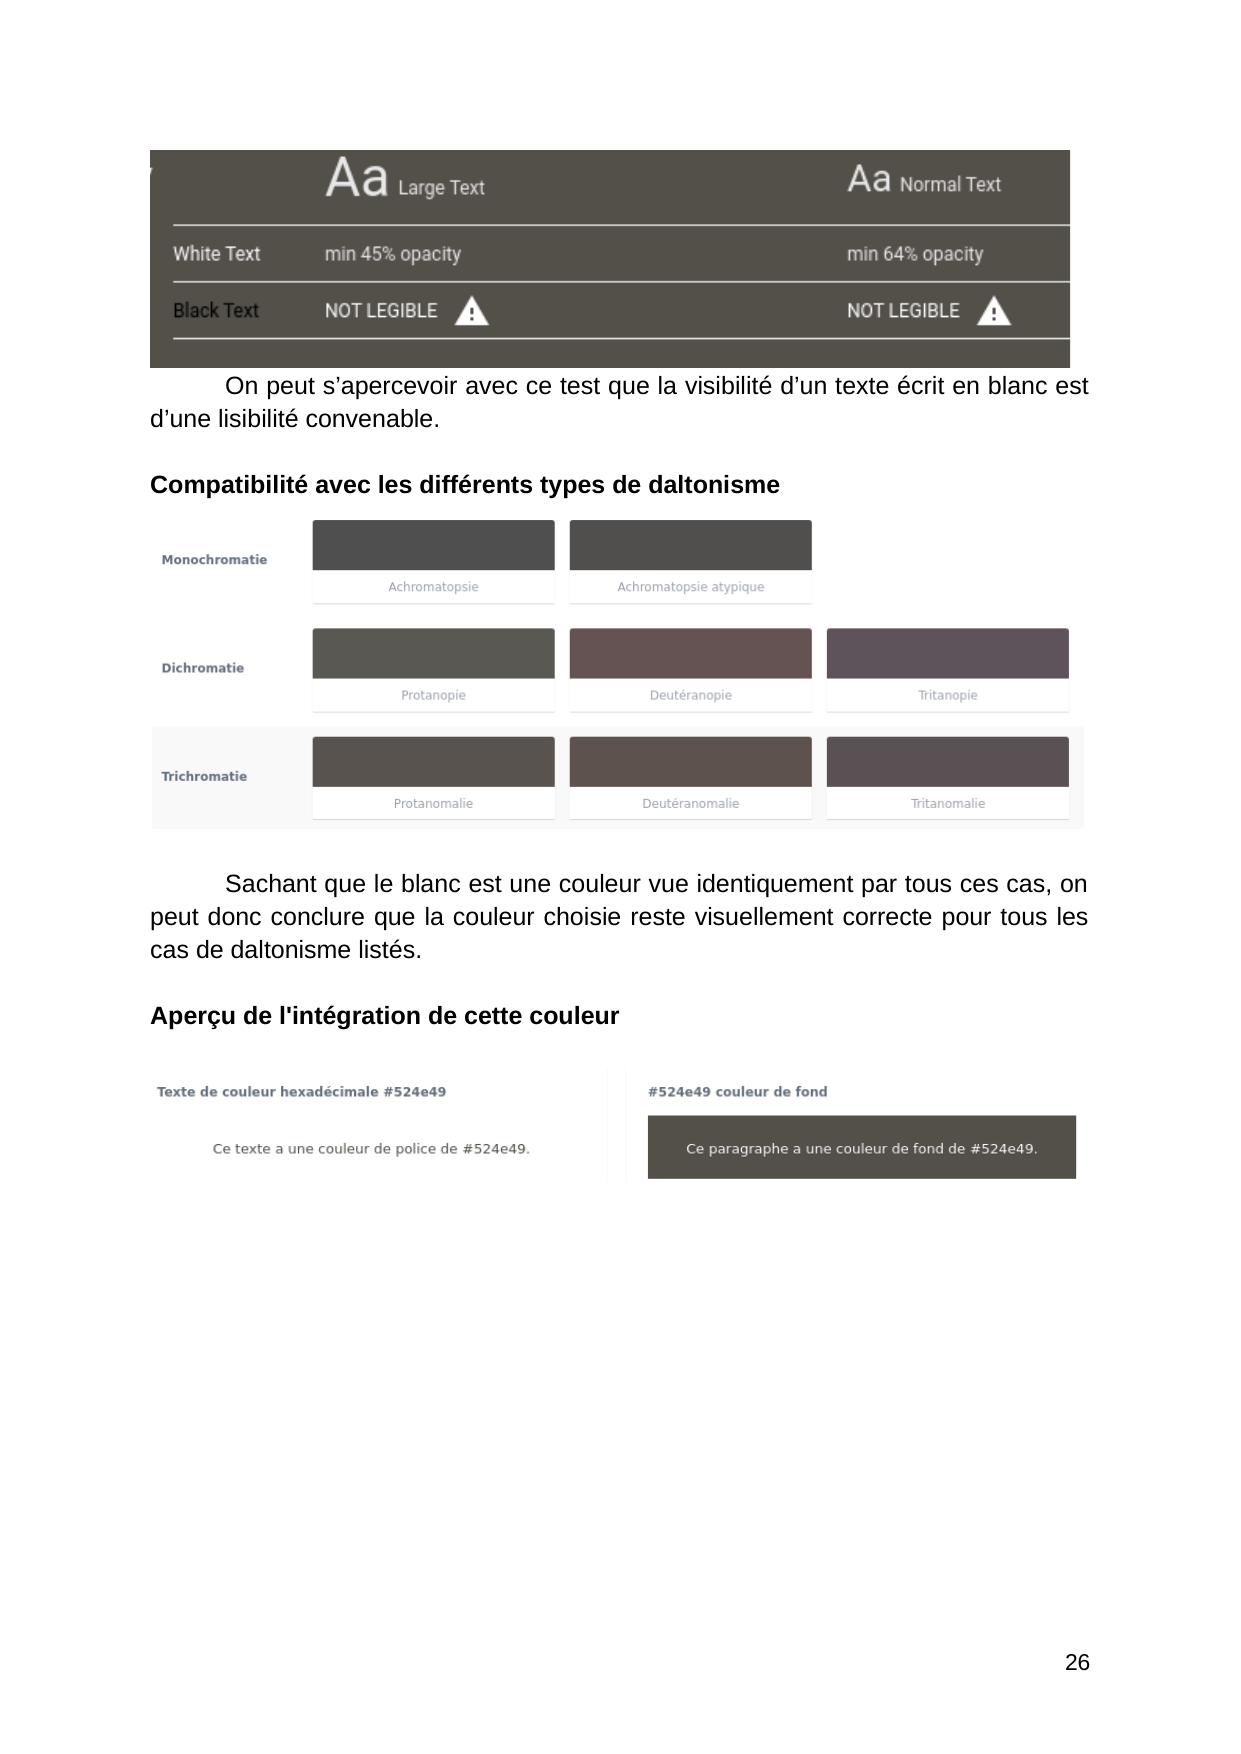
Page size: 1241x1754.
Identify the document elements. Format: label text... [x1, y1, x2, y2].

text Sachant que le blanc est une couleur vue identiquement par tous ces cas, on peut donc conclure que la couleur choisie reste visuellement correcte pour tous les cas de daltonisme listés. [150, 869, 1090, 964]
picture [150, 150, 1071, 368]
picture [150, 503, 1091, 833]
text On peut s’apercevoir avec ce test que la visibilité d’un texte écrit en blanc est d’une lisibilité convenable. [150, 371, 1090, 433]
picture [150, 1067, 1091, 1182]
text Aperçu de l'intégration de cette couleur [150, 1001, 1090, 1030]
text Compatibilité avec les différents types de daltonisme [150, 470, 1090, 499]
